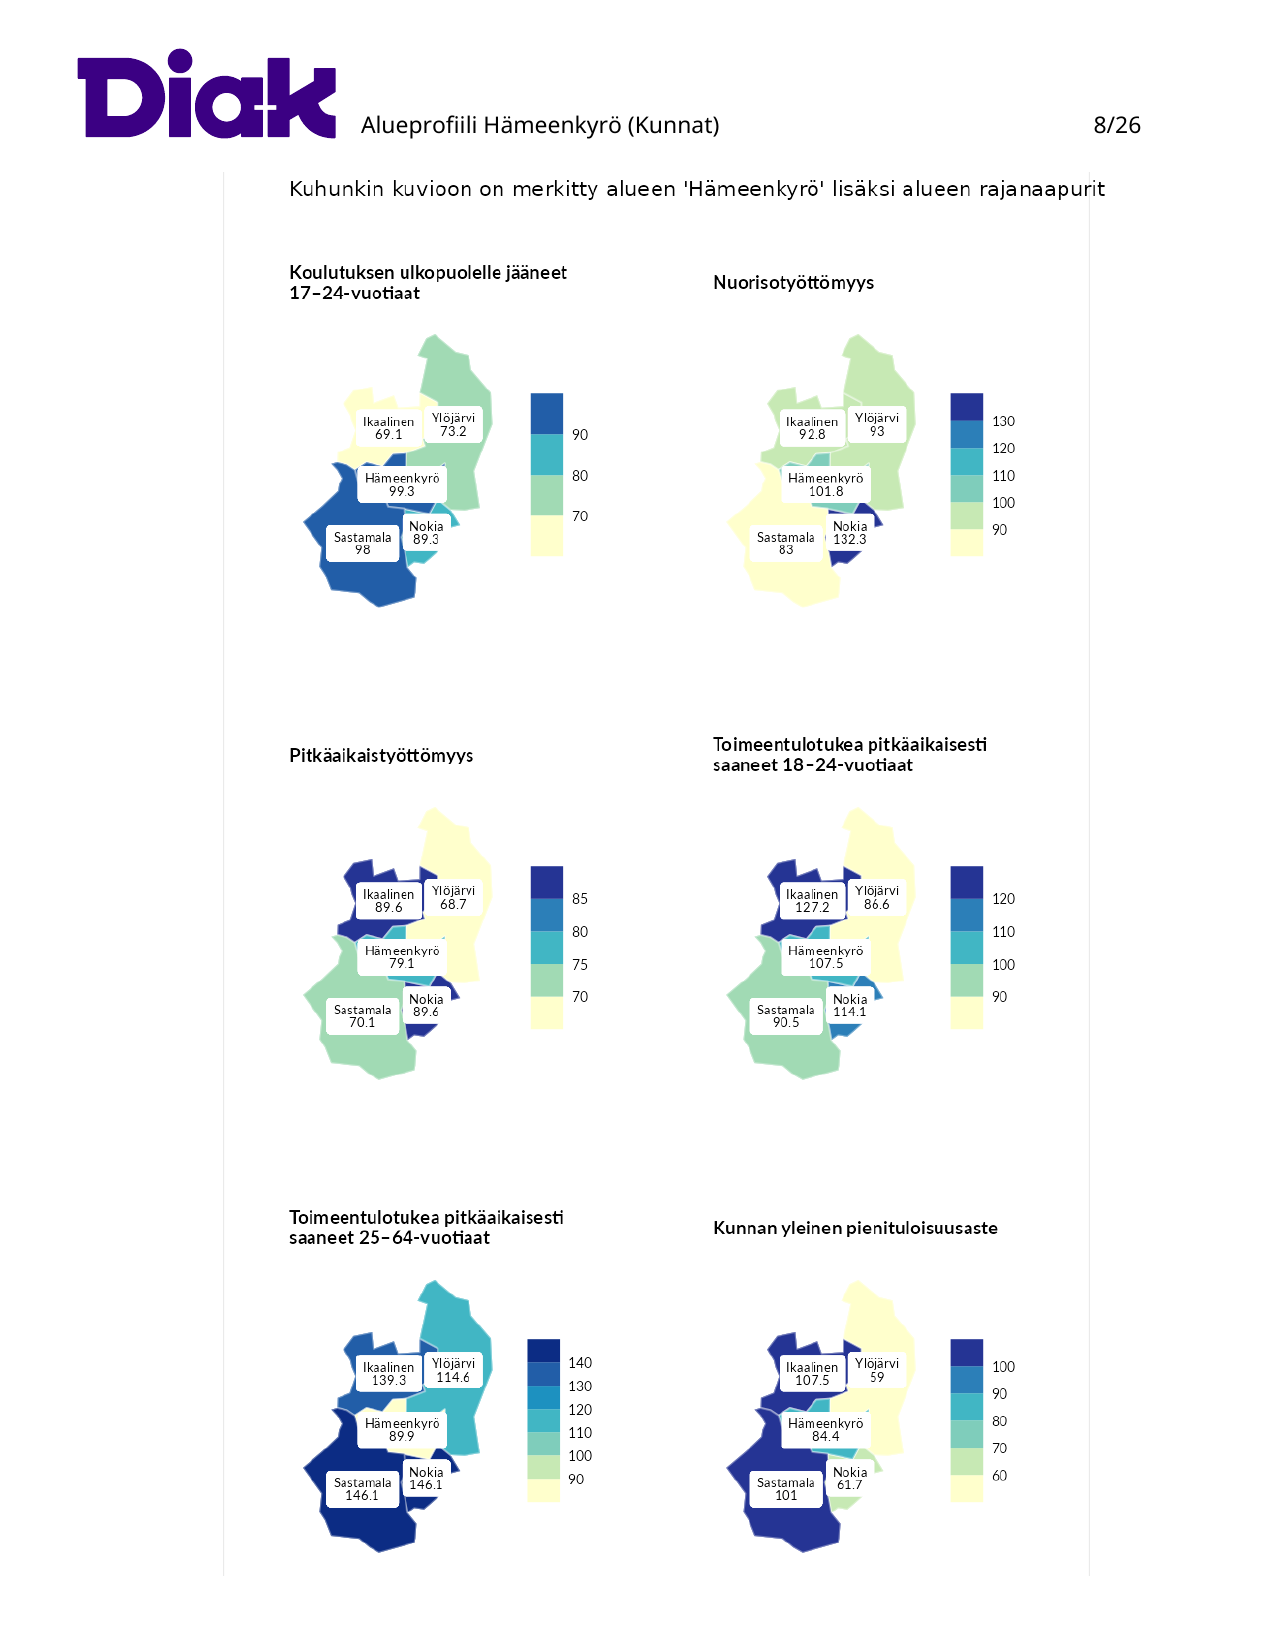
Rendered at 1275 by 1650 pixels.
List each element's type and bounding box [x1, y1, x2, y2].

picture [93, 172, 1219, 1576]
